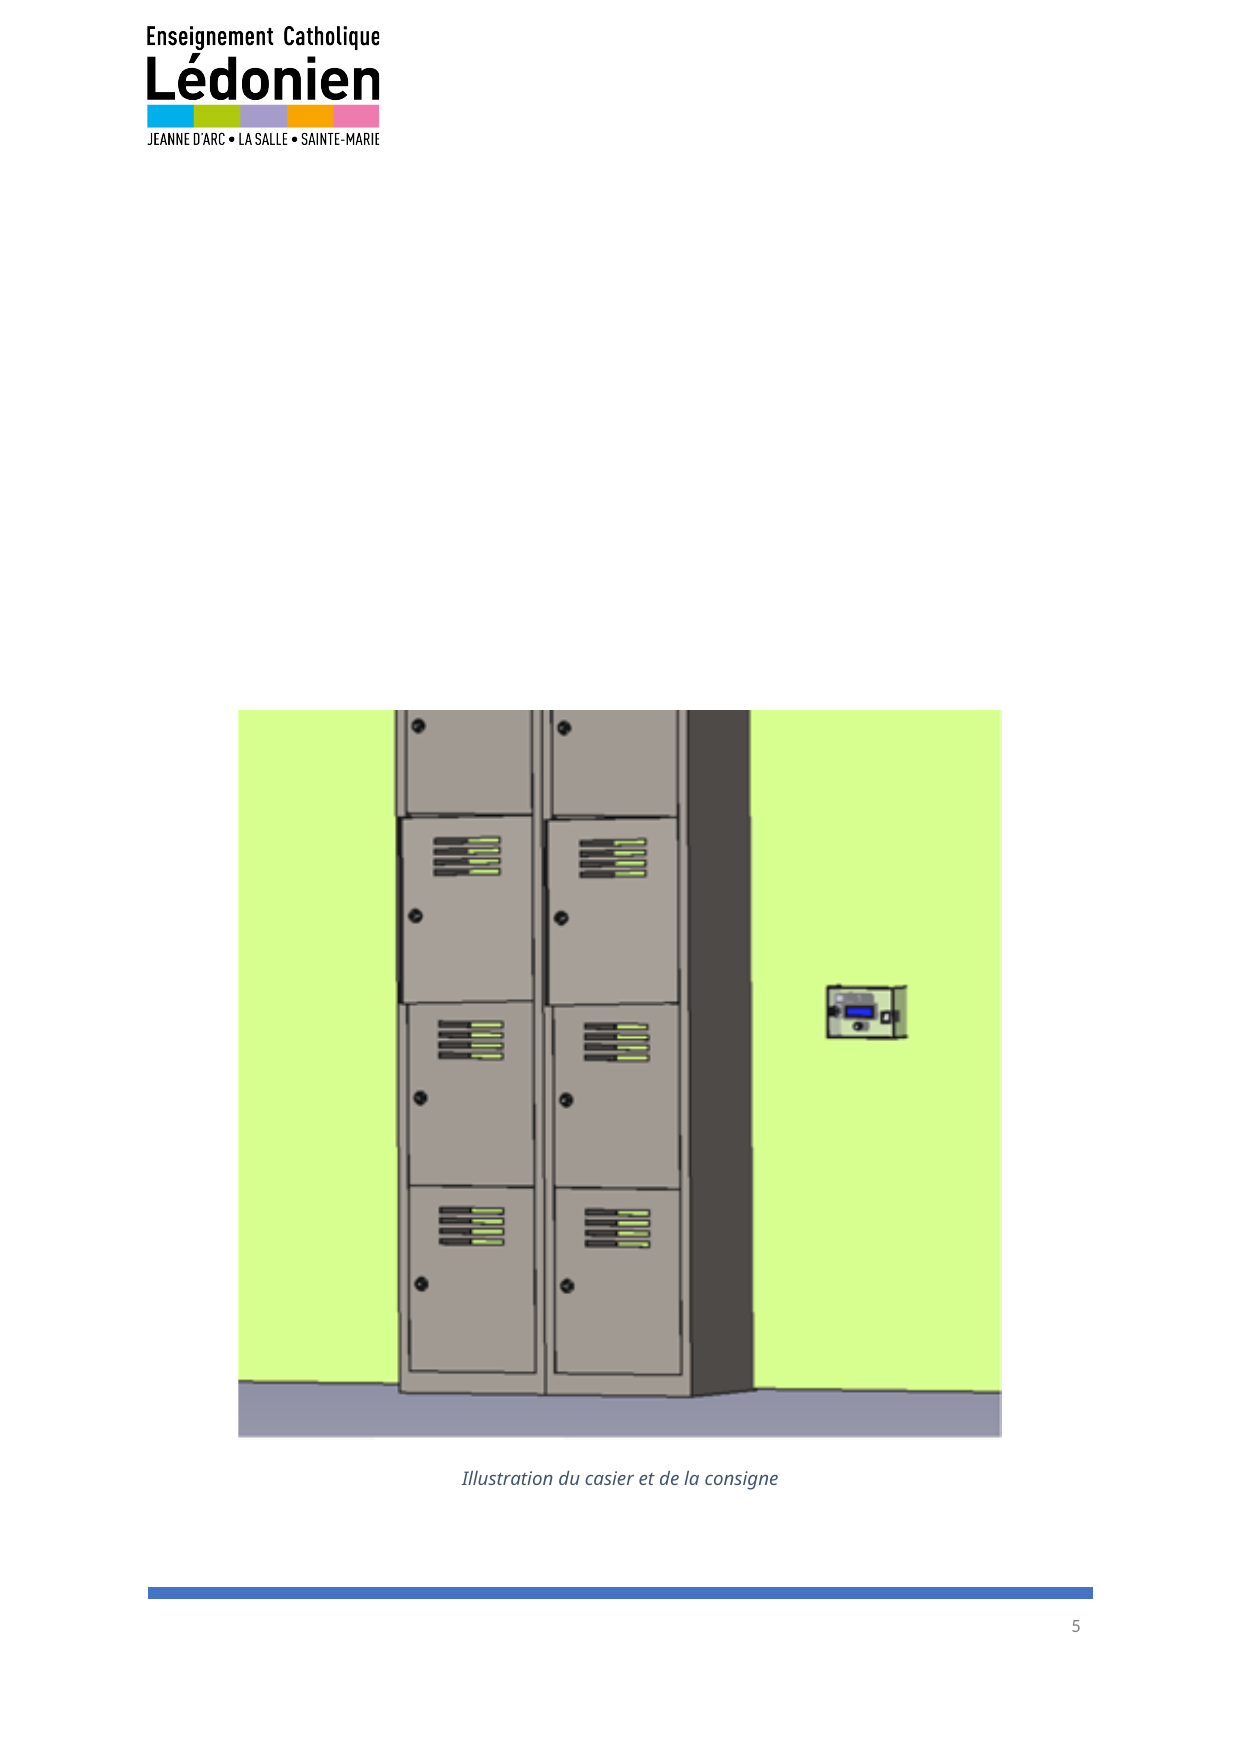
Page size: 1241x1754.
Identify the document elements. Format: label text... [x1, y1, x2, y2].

text Illustration du casier et de la consigne [148, 1465, 1093, 1490]
picture [147, 26, 380, 145]
picture [238, 710, 1002, 1440]
